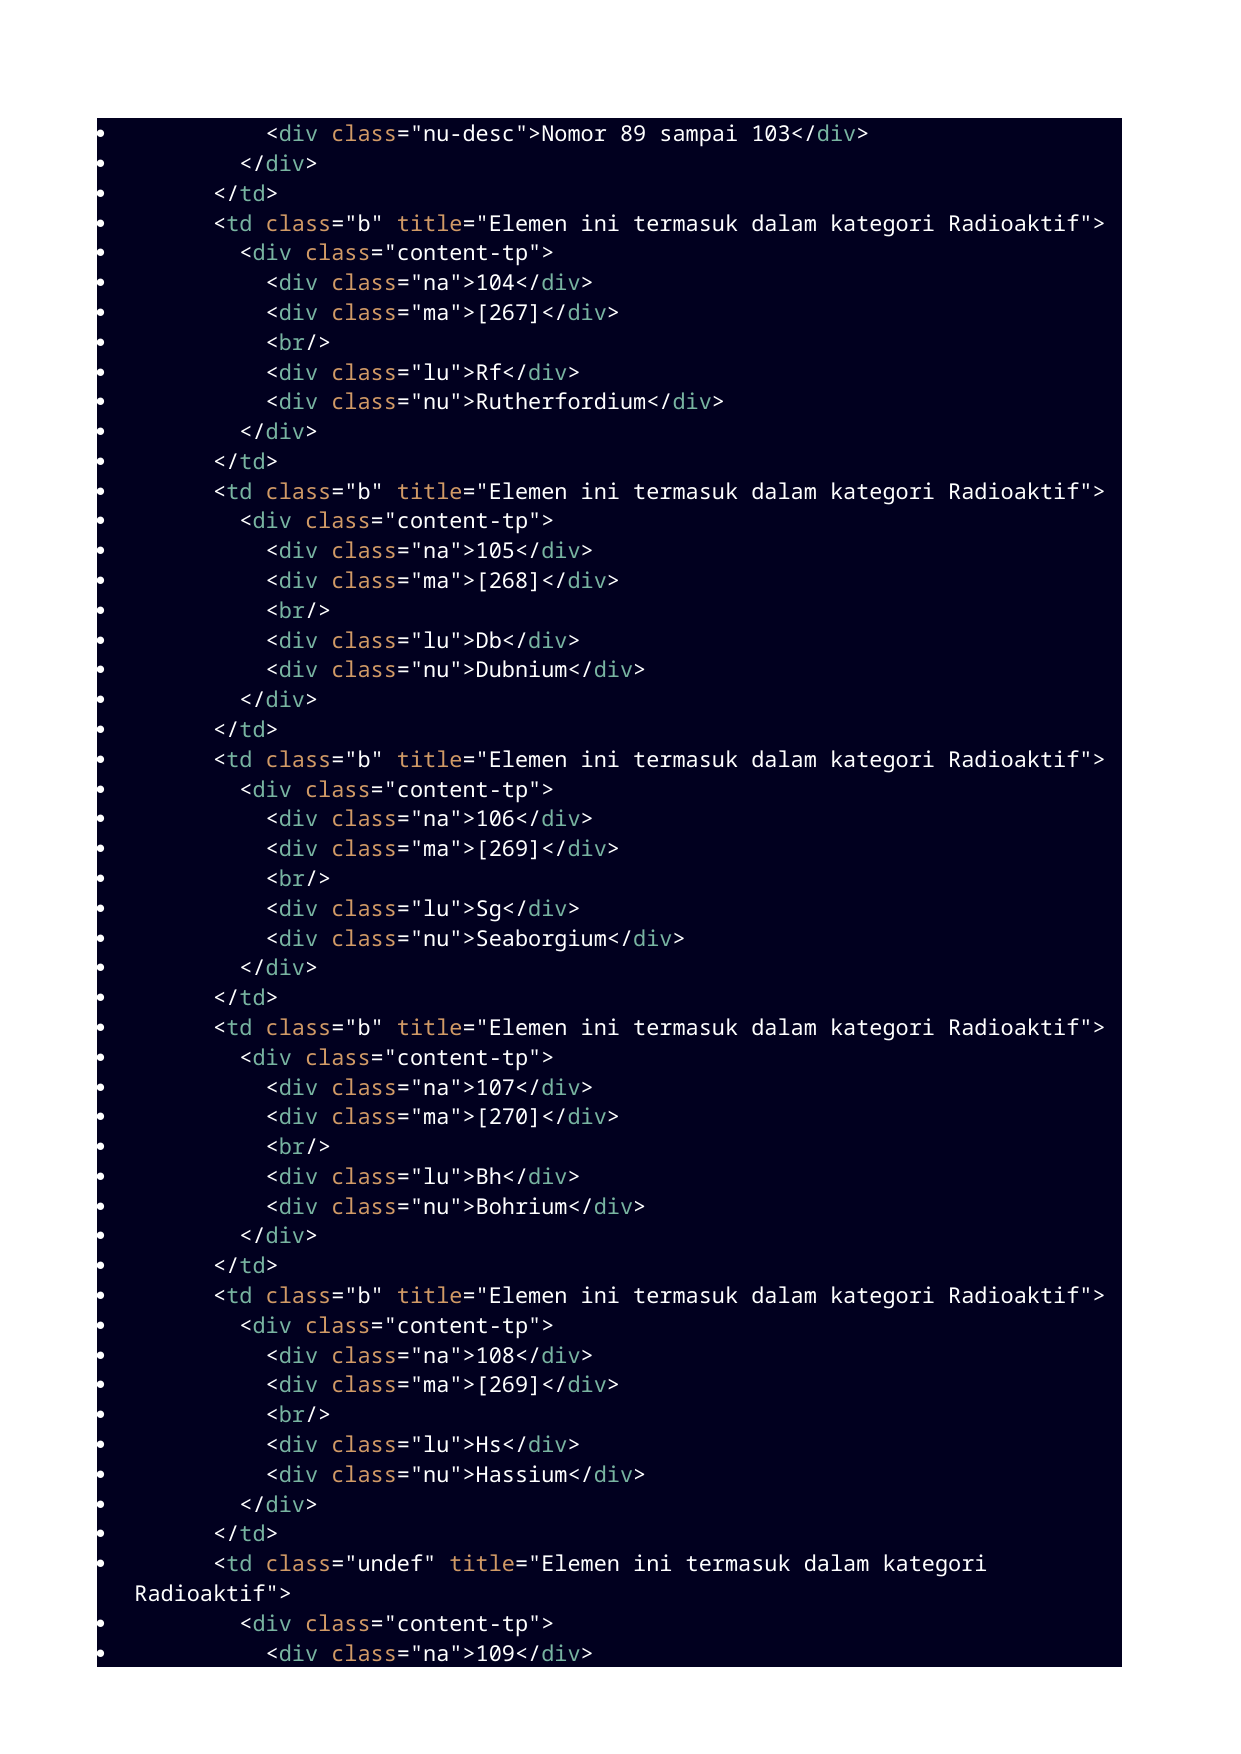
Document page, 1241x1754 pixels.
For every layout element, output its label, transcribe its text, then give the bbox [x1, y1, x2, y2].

list <br/> [97, 595, 1122, 624]
list <div class="content-tp"> [97, 773, 1122, 803]
list <td class="undef" title="Elemen ini termasuk dalam kategori Radioaktif"> [97, 1548, 1122, 1608]
list <br/> [97, 327, 1122, 356]
list <div class="content-tp"> [97, 1608, 1122, 1637]
list <div class="lu">Sg</div> [97, 893, 1122, 922]
list <div class="ma">[269]</div> [97, 1369, 1122, 1399]
list <div class="lu">Hs</div> [97, 1429, 1122, 1459]
list <div class="nu">Bohrium</div> [97, 1191, 1122, 1220]
list <br/> [97, 1131, 1122, 1161]
list <br/> [97, 1399, 1122, 1429]
list <div class="na">105</div> [97, 535, 1122, 565]
list </td> [97, 446, 1122, 476]
list <div class="nu">Rutherfordium</div> [97, 386, 1122, 416]
list </div> [97, 1220, 1122, 1250]
list </td> [97, 982, 1122, 1012]
list <div class="na">108</div> [97, 1339, 1122, 1369]
list <div class="content-tp"> [97, 1310, 1122, 1339]
list <div class="lu">Bh</div> [97, 1161, 1122, 1191]
list <div class="na">107</div> [97, 1071, 1122, 1101]
list <td class="b" title="Elemen ini termasuk dalam kategori Radioaktif"> [97, 207, 1122, 237]
list <td class="b" title="Elemen ini termasuk dalam kategori Radioaktif"> [97, 1012, 1122, 1042]
list <div class="ma">[267]</div> [97, 297, 1122, 327]
list </div> [97, 1488, 1122, 1518]
list <div class="ma">[268]</div> [97, 565, 1122, 595]
list <div class="content-tp"> [97, 1042, 1122, 1071]
list <div class="nu">Hassium</div> [97, 1459, 1122, 1488]
list <td class="b" title="Elemen ini termasuk dalam kategori Radioaktif"> [97, 476, 1122, 505]
list <td class="b" title="Elemen ini termasuk dalam kategori Radioaktif"> [97, 744, 1122, 773]
list <div class="ma">[270]</div> [97, 1101, 1122, 1131]
list <div class="nu">Dubnium</div> [97, 654, 1122, 684]
list </div> [97, 148, 1122, 178]
list </div> [97, 684, 1122, 714]
list <div class="na">109</div> [97, 1637, 1122, 1667]
list <div class="lu">Db</div> [97, 624, 1122, 654]
list </td> [97, 1250, 1122, 1280]
list <div class="nu">Seaborgium</div> [97, 922, 1122, 952]
list </td> [97, 714, 1122, 744]
list <br/> [97, 863, 1122, 893]
list <div class="lu">Rf</div> [97, 356, 1122, 386]
list <div class="na">106</div> [97, 803, 1122, 833]
list </td> [97, 178, 1122, 207]
list <div class="content-tp"> [97, 237, 1122, 267]
list </div> [97, 416, 1122, 446]
list <div class="ma">[269]</div> [97, 833, 1122, 863]
list <div class="content-tp"> [97, 505, 1122, 535]
list <div class="nu-desc">Nomor 89 sampai 103</div> [97, 118, 1122, 148]
list <td class="b" title="Elemen ini termasuk dalam kategori Radioaktif"> [97, 1280, 1122, 1310]
list <div class="na">104</div> [97, 267, 1122, 297]
list </td> [97, 1518, 1122, 1548]
list </div> [97, 952, 1122, 982]
